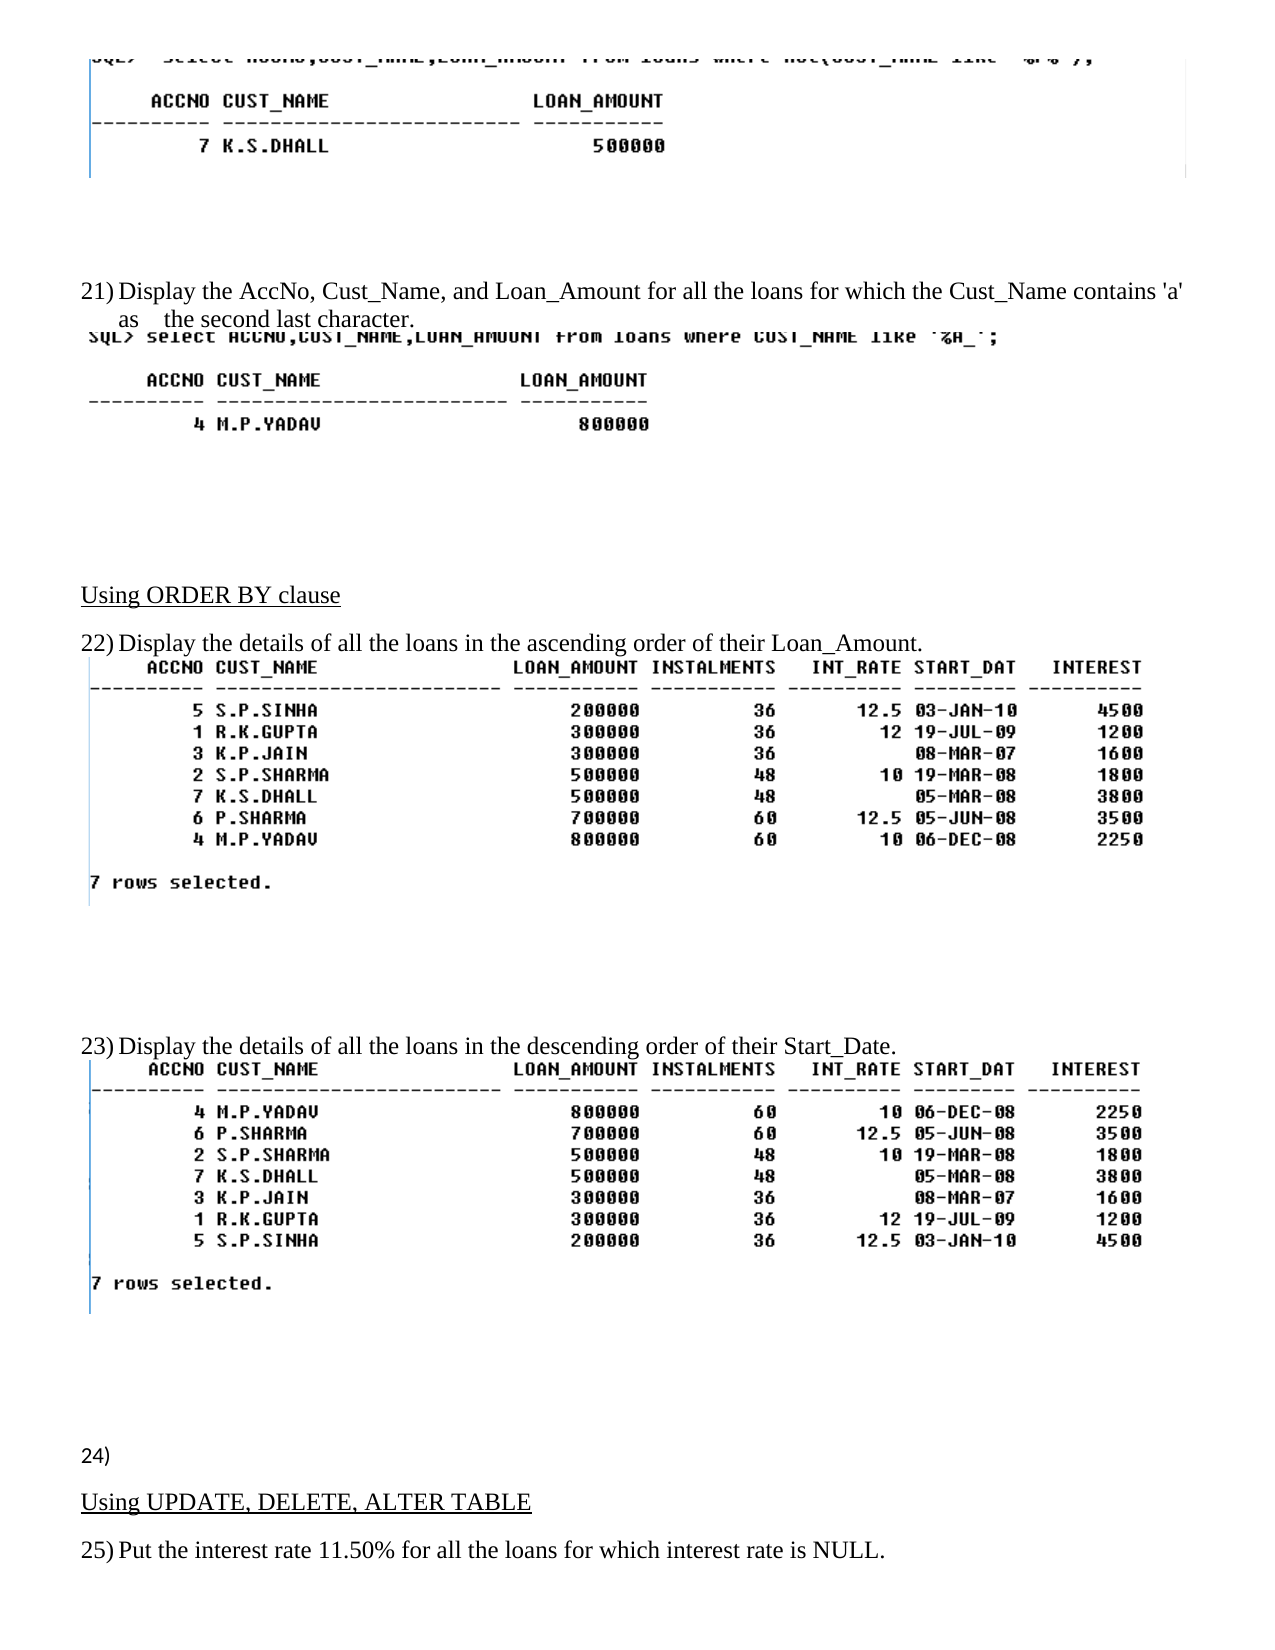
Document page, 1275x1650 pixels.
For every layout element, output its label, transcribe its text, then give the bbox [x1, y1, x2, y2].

list Put the interest rate 11.50% for all the loans for which interest rate is NULL. [81, 1537, 1186, 1564]
picture [88, 59, 1187, 178]
text Using ORDER BY clause [80, 582, 1186, 609]
picture [88, 657, 1187, 906]
list Display the details of all the loans in the ascending order of their Loan_Amount. [81, 630, 1186, 657]
picture [88, 1060, 1187, 1314]
list Display the AccNo, Cust_Name, and Loan_Amount for all the loans for which the Cust_Name contains 'a' as the second last character. [81, 278, 1186, 332]
list Display the details of all the loans in the descending order of their Start_Date. [81, 1033, 1186, 1060]
picture [88, 332, 1187, 482]
text Using UPDATE, DELETE, ALTER TABLE [80, 1489, 1186, 1516]
